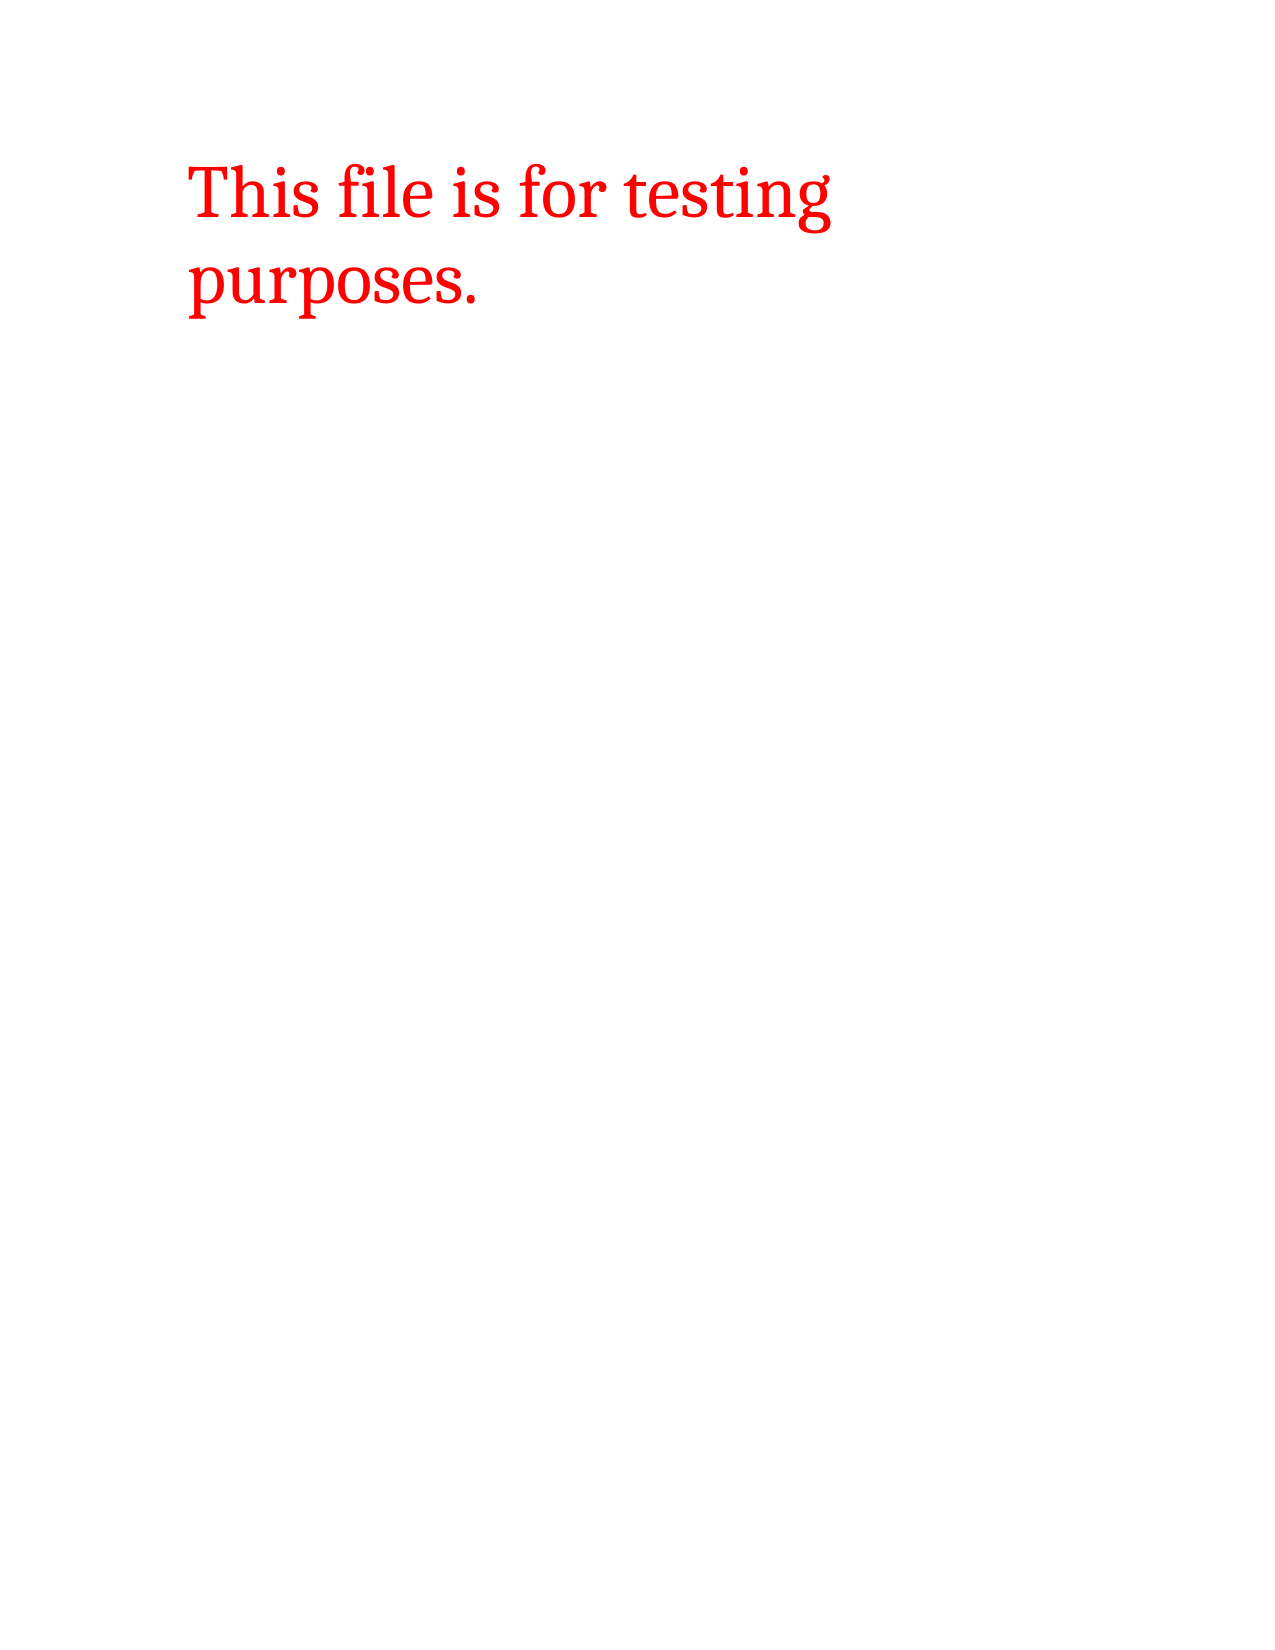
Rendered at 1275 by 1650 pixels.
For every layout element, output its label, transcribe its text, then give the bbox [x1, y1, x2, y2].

text This file is for testing purposes. [187, 150, 1087, 322]
